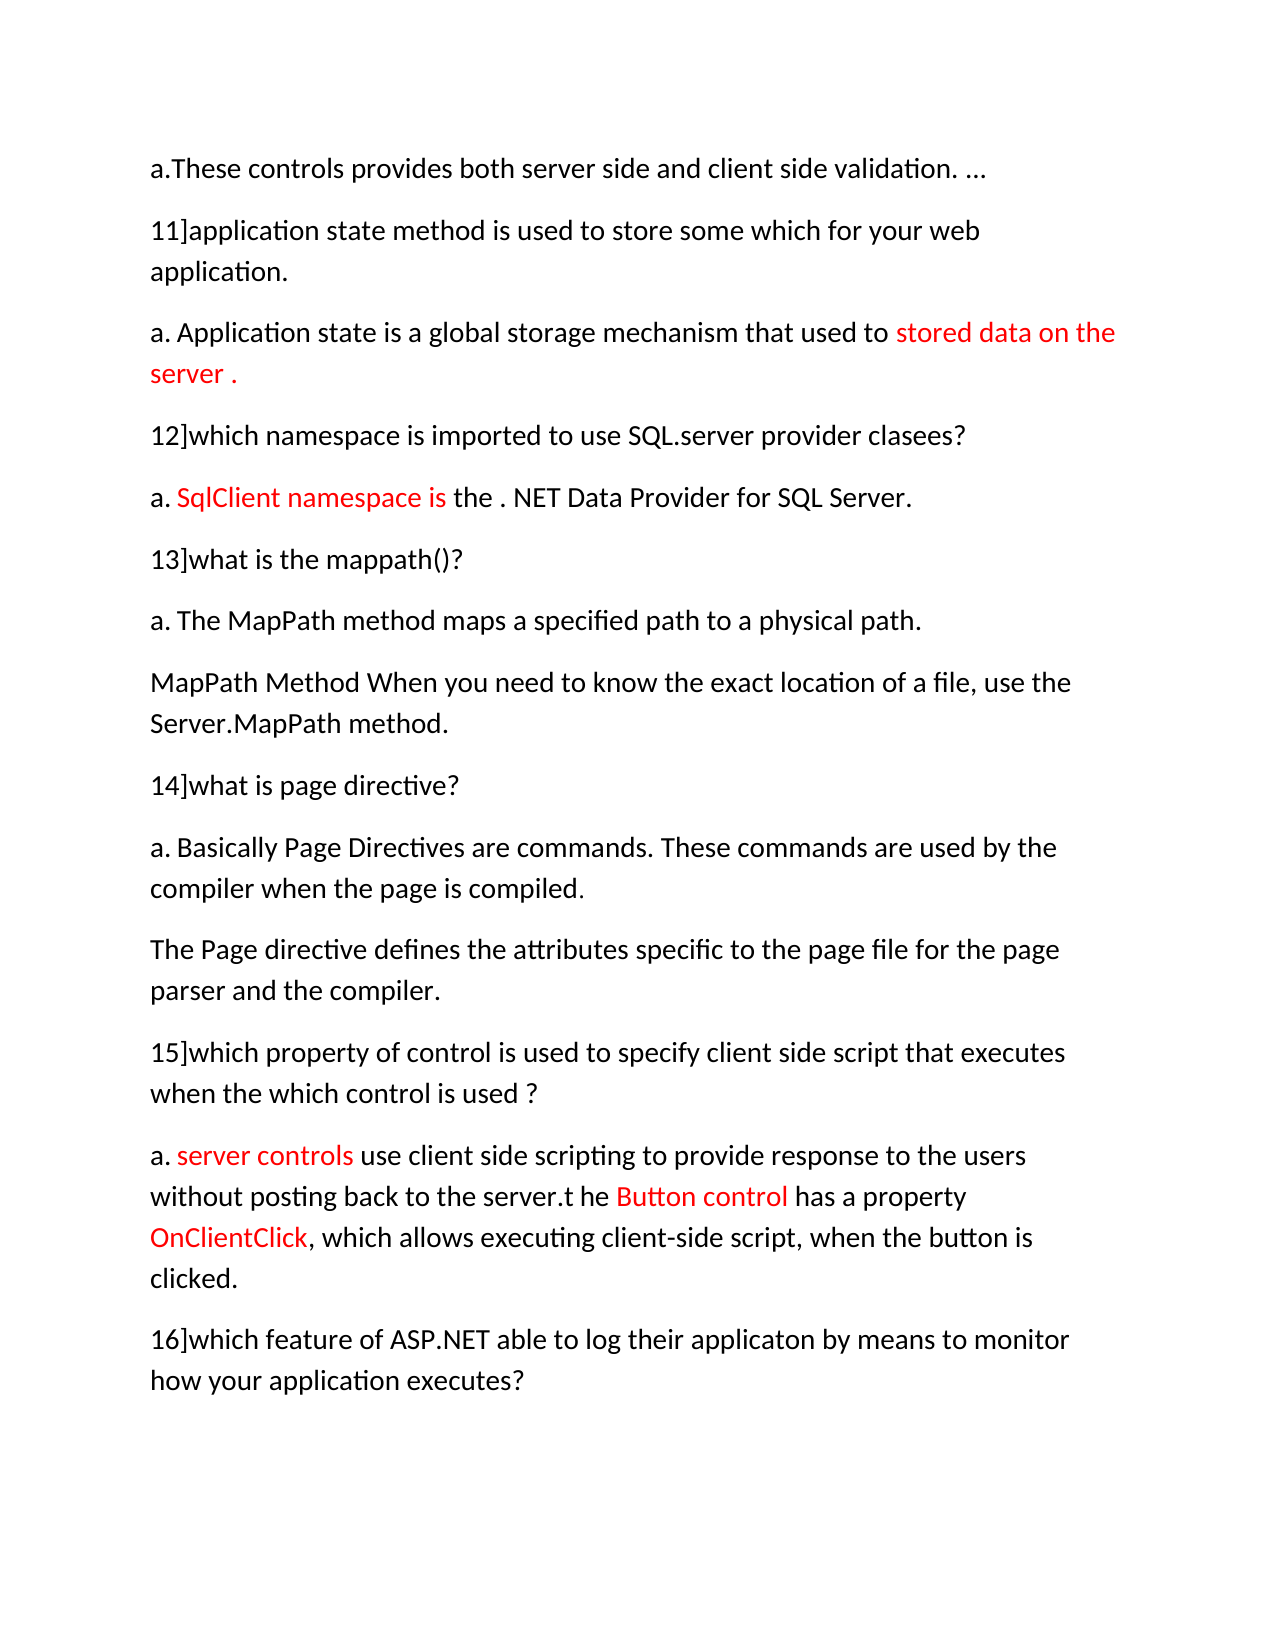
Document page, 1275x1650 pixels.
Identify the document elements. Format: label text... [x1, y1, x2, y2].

text a. The MapPath method maps a specified path to a physical path. [150, 602, 1125, 638]
text 14]what is page directive? [150, 767, 1125, 803]
text a.These controls provides both server side and client side validation. ... [150, 150, 1125, 186]
text MapPath Method When you need to know the exact location of a file, use the Server.MapPath method. [150, 664, 1125, 741]
text 11]application state method is used to store some which for your web application. [150, 212, 1125, 288]
text 13]what is the mappath()? [150, 541, 1125, 576]
text 12]which namespace is imported to use SQL.server provider clasees? [150, 417, 1125, 453]
text a. Basically Page Directives are commands. These commands are used by the compiler when the page is compiled. [150, 829, 1125, 905]
text a. Application state is a global storage mechanism that used to stored data on the server . [150, 314, 1125, 391]
text 15]which property of control is used to specify client side script that executes when the which control is used ? [150, 1034, 1125, 1111]
text a. SqlClient namespace is the . NET Data Provider for SQL Server. [150, 479, 1125, 514]
text a. server controls use client side scripting to provide response to the users without posting back to the server.t he Button control has a property OnClientClick, which allows executing client-side script, when the button is clicked. [150, 1137, 1125, 1295]
text 16]which feature of ASP.NET able to log their applicaton by means to monitor how your application executes? [150, 1321, 1125, 1398]
text The Page directive defines the attributes specific to the page file for the page parser and the compiler. [150, 931, 1125, 1008]
